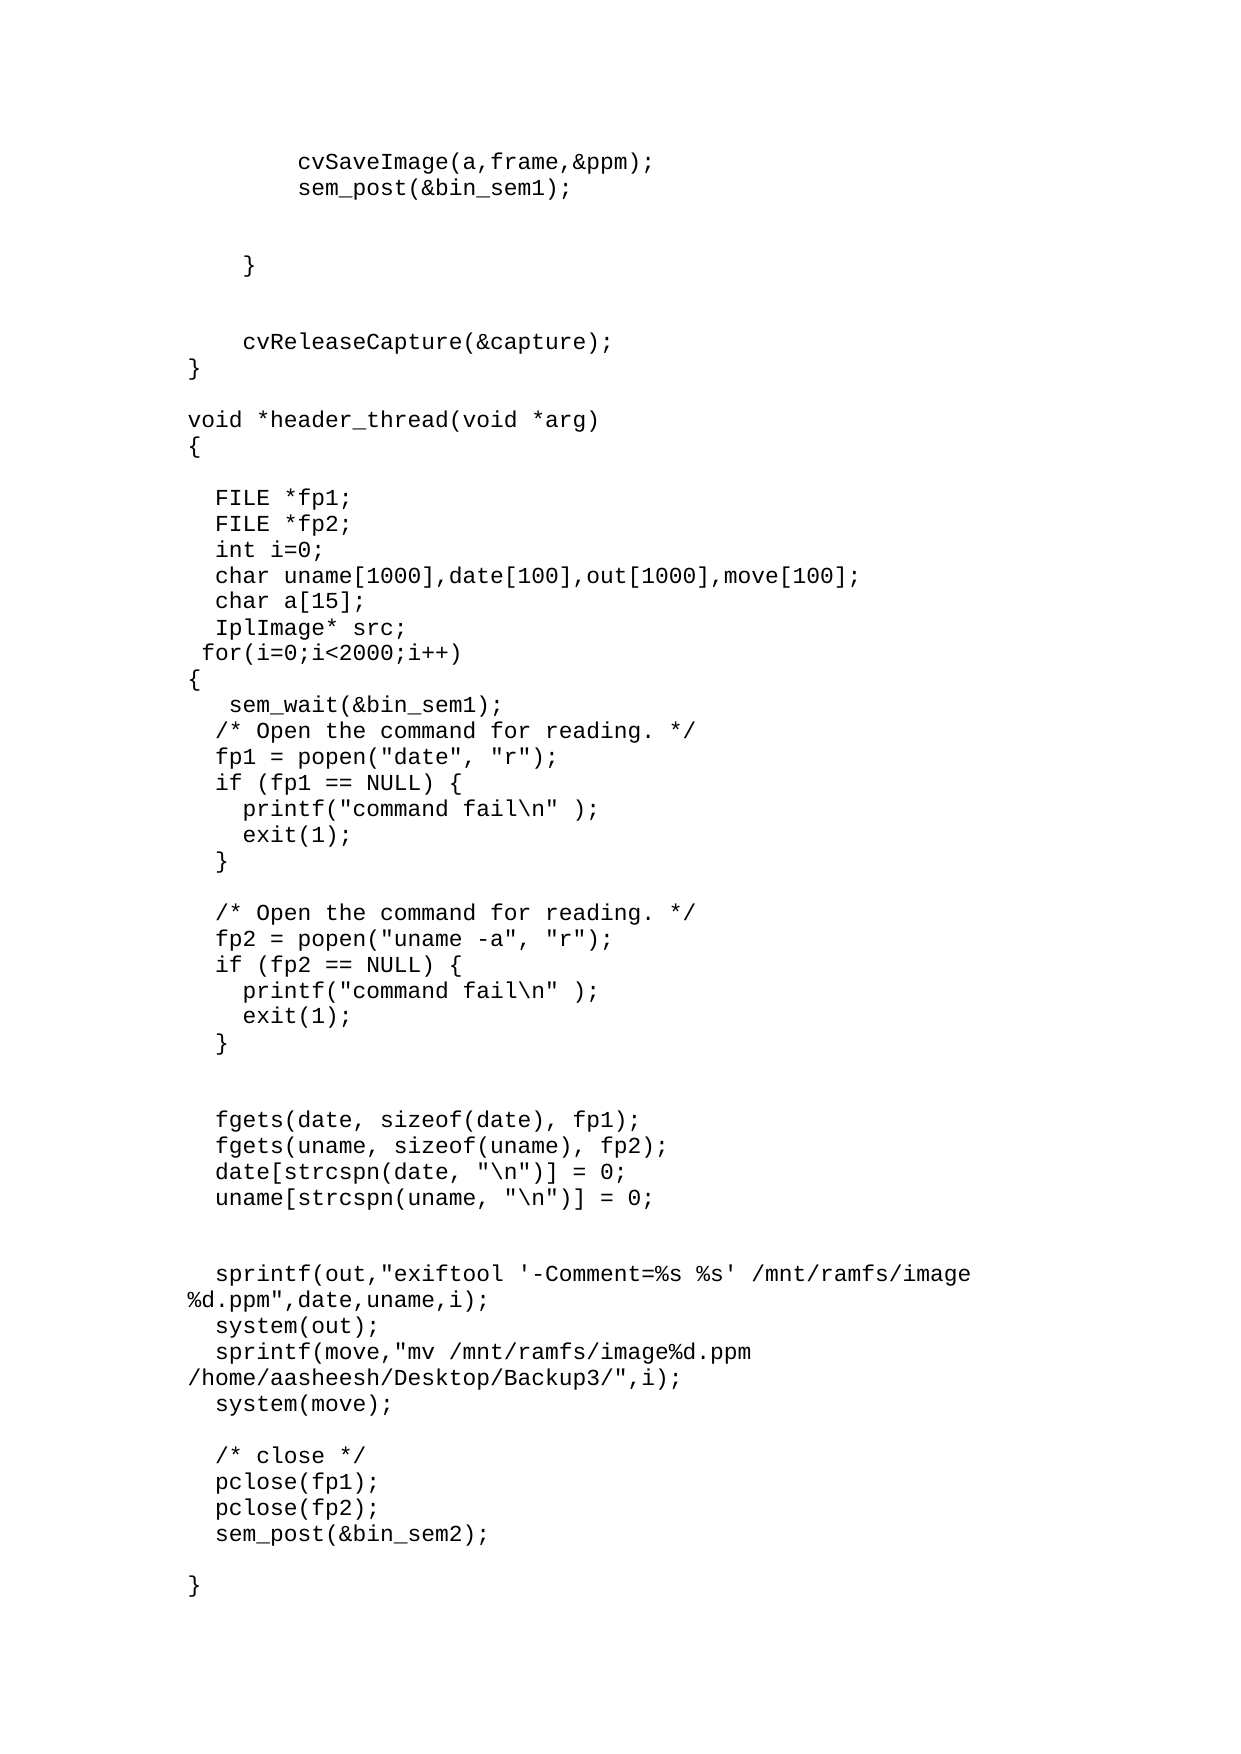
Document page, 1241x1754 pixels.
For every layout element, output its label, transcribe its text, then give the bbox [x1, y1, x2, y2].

text /* Open the command for reading. */ [187, 719, 1053, 746]
text char a[15]; [187, 590, 1053, 616]
text cvReleaseCapture(&capture); [187, 331, 1053, 356]
text int i=0; [187, 538, 1053, 564]
text IplImage* src; [187, 616, 1053, 642]
text for(i=0;i<2000;i++) [187, 642, 1053, 668]
text sem_post(&bin_sem1); [187, 176, 1053, 202]
text /* close */ [187, 1444, 1053, 1470]
text fgets(date, sizeof(date), fp1); [187, 1108, 1053, 1134]
text sprintf(out,"exiftool '-Comment=%s %s' /mnt/ramfs/image%d.ppm",date,uname,i); [187, 1263, 1053, 1314]
text system(move); [187, 1392, 1053, 1418]
text /* Open the command for reading. */ [187, 901, 1053, 927]
text pclose(fp1); [187, 1470, 1053, 1496]
text system(out); [187, 1314, 1053, 1341]
text exit(1); [187, 1005, 1053, 1031]
text { [187, 668, 1053, 694]
text } [187, 356, 1053, 382]
text sprintf(move,"mv /mnt/ramfs/image%d.ppm /home/aasheesh/Desktop/Backup3/",i); [187, 1341, 1053, 1392]
text printf("command fail\n" ); [187, 979, 1053, 1005]
text { [187, 434, 1053, 460]
text } [187, 849, 1053, 875]
text } [187, 1031, 1053, 1057]
text fgets(uname, sizeof(uname), fp2); [187, 1134, 1053, 1160]
text pclose(fp2); [187, 1496, 1053, 1522]
text if (fp1 == NULL) { [187, 771, 1053, 797]
text exit(1); [187, 823, 1053, 849]
text FILE *fp2; [187, 512, 1053, 538]
text sem_post(&bin_sem2); [187, 1522, 1053, 1548]
text fp2 = popen("uname -a", "r"); [187, 927, 1053, 953]
text char uname[1000],date[100],out[1000],move[100]; [187, 564, 1053, 590]
text fp1 = popen("date", "r"); [187, 746, 1053, 771]
text printf("command fail\n" ); [187, 797, 1053, 823]
text FILE *fp1; [187, 486, 1053, 512]
text uname[strcspn(uname, "\n")] = 0; [187, 1186, 1053, 1212]
text void *header_thread(void *arg) [187, 408, 1053, 434]
text } [187, 253, 1053, 279]
text if (fp2 == NULL) { [187, 953, 1053, 979]
text sem_wait(&bin_sem1); [187, 694, 1053, 719]
text cvSaveImage(a,frame,&ppm); [187, 150, 1053, 176]
text } [187, 1573, 1053, 1599]
text date[strcspn(date, "\n")] = 0; [187, 1160, 1053, 1186]
